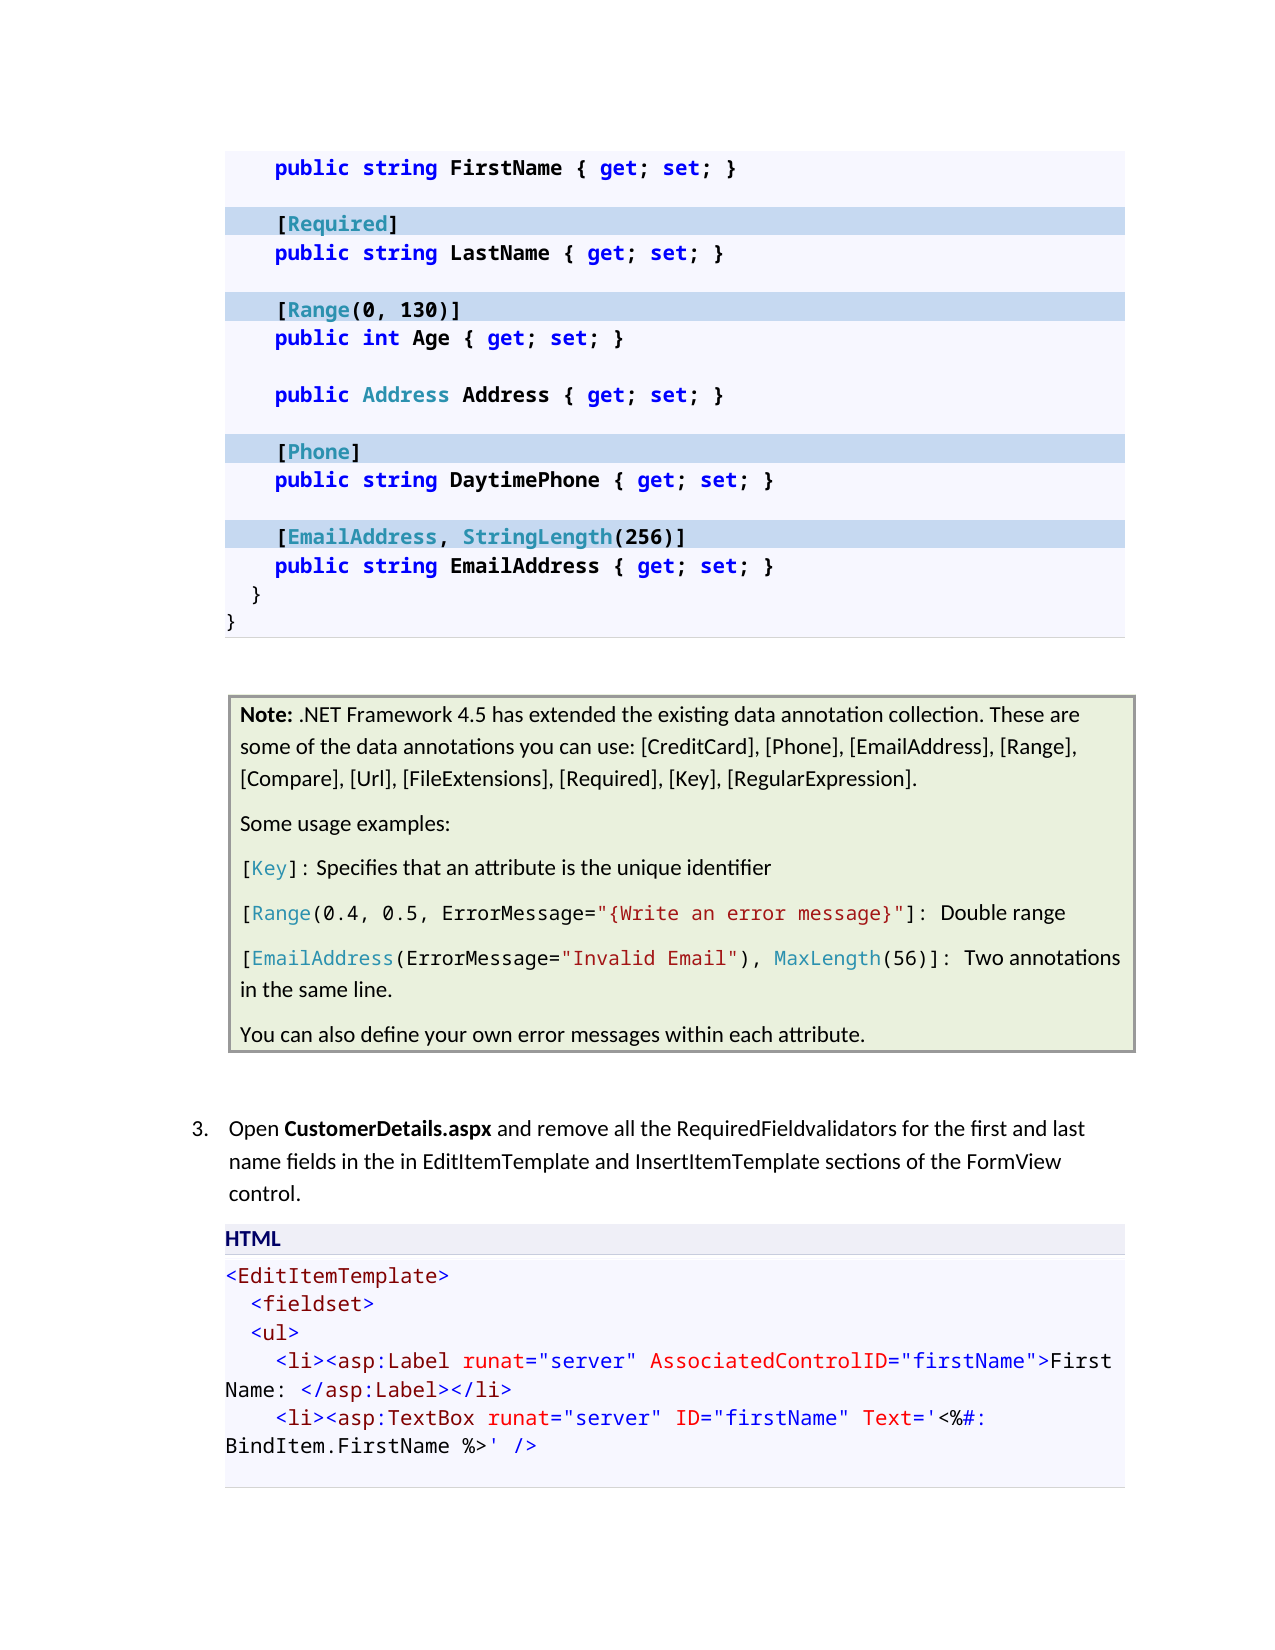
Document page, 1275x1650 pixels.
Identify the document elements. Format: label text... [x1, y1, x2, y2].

text Note: .NET Framework 4.5 has extended the existing data annotation collection. These are some of the data annotations you can use: [CreditCard], [Phone], [EmailAddress], [Range], [Compare], [Url], [FileExtensions], [Required], [Key], [RegularExpression]. [231, 698, 1133, 792]
text <fieldset> [225, 1287, 1125, 1315]
text <li><asp:Label runat="server" AssociatedControlID="firstName">First Name: </asp:Label></li> [225, 1344, 1125, 1401]
list Open CustomerDetails.aspx and remove all the RequiredFieldvalidators for the first and last name fields in the in EditItemTemplate and InsertItemTemplate sections of the FormView control. [191, 1114, 1125, 1207]
text public string EmailAddress { get; set; } [225, 548, 1125, 577]
text You can also define your own error messages within each attribute. [231, 1015, 1133, 1050]
text public string LastName { get; set; } [225, 235, 1125, 264]
list [Key]: Specifies that an attribute is the unique identifier [231, 848, 1133, 882]
text HTML [225, 1224, 1125, 1254]
text <li><asp:TextBox runat="server" ID="firstName" Text='<%#: BindItem.FirstName %>' /> [225, 1401, 1125, 1457]
text public int Age { get; set; } [225, 321, 1125, 349]
text [EmailAddress, StringLength(256)] [225, 520, 1125, 548]
text [Required] [225, 207, 1125, 235]
text public string FirstName { get; set; } [225, 151, 1125, 178]
text <EditItemTemplate> [225, 1260, 1125, 1287]
text public string DaytimePhone { get; set; } [225, 463, 1125, 491]
text public Address Address { get; set; } [225, 377, 1125, 406]
text [Range(0, 130)] [225, 292, 1125, 321]
text } [225, 577, 1125, 605]
text [EmailAddress(ErrorMessage="Invalid Email"), MaxLength(56)]: Two annotations in the same line. [231, 938, 1133, 1003]
text } [225, 605, 1125, 637]
list Some usage examples: [231, 803, 1133, 837]
text <ul> [225, 1315, 1125, 1344]
text [Phone] [225, 434, 1125, 463]
text [Range(0.4, 0.5, ErrorMessage="{Write an error message}"]: Double range [231, 893, 1133, 926]
